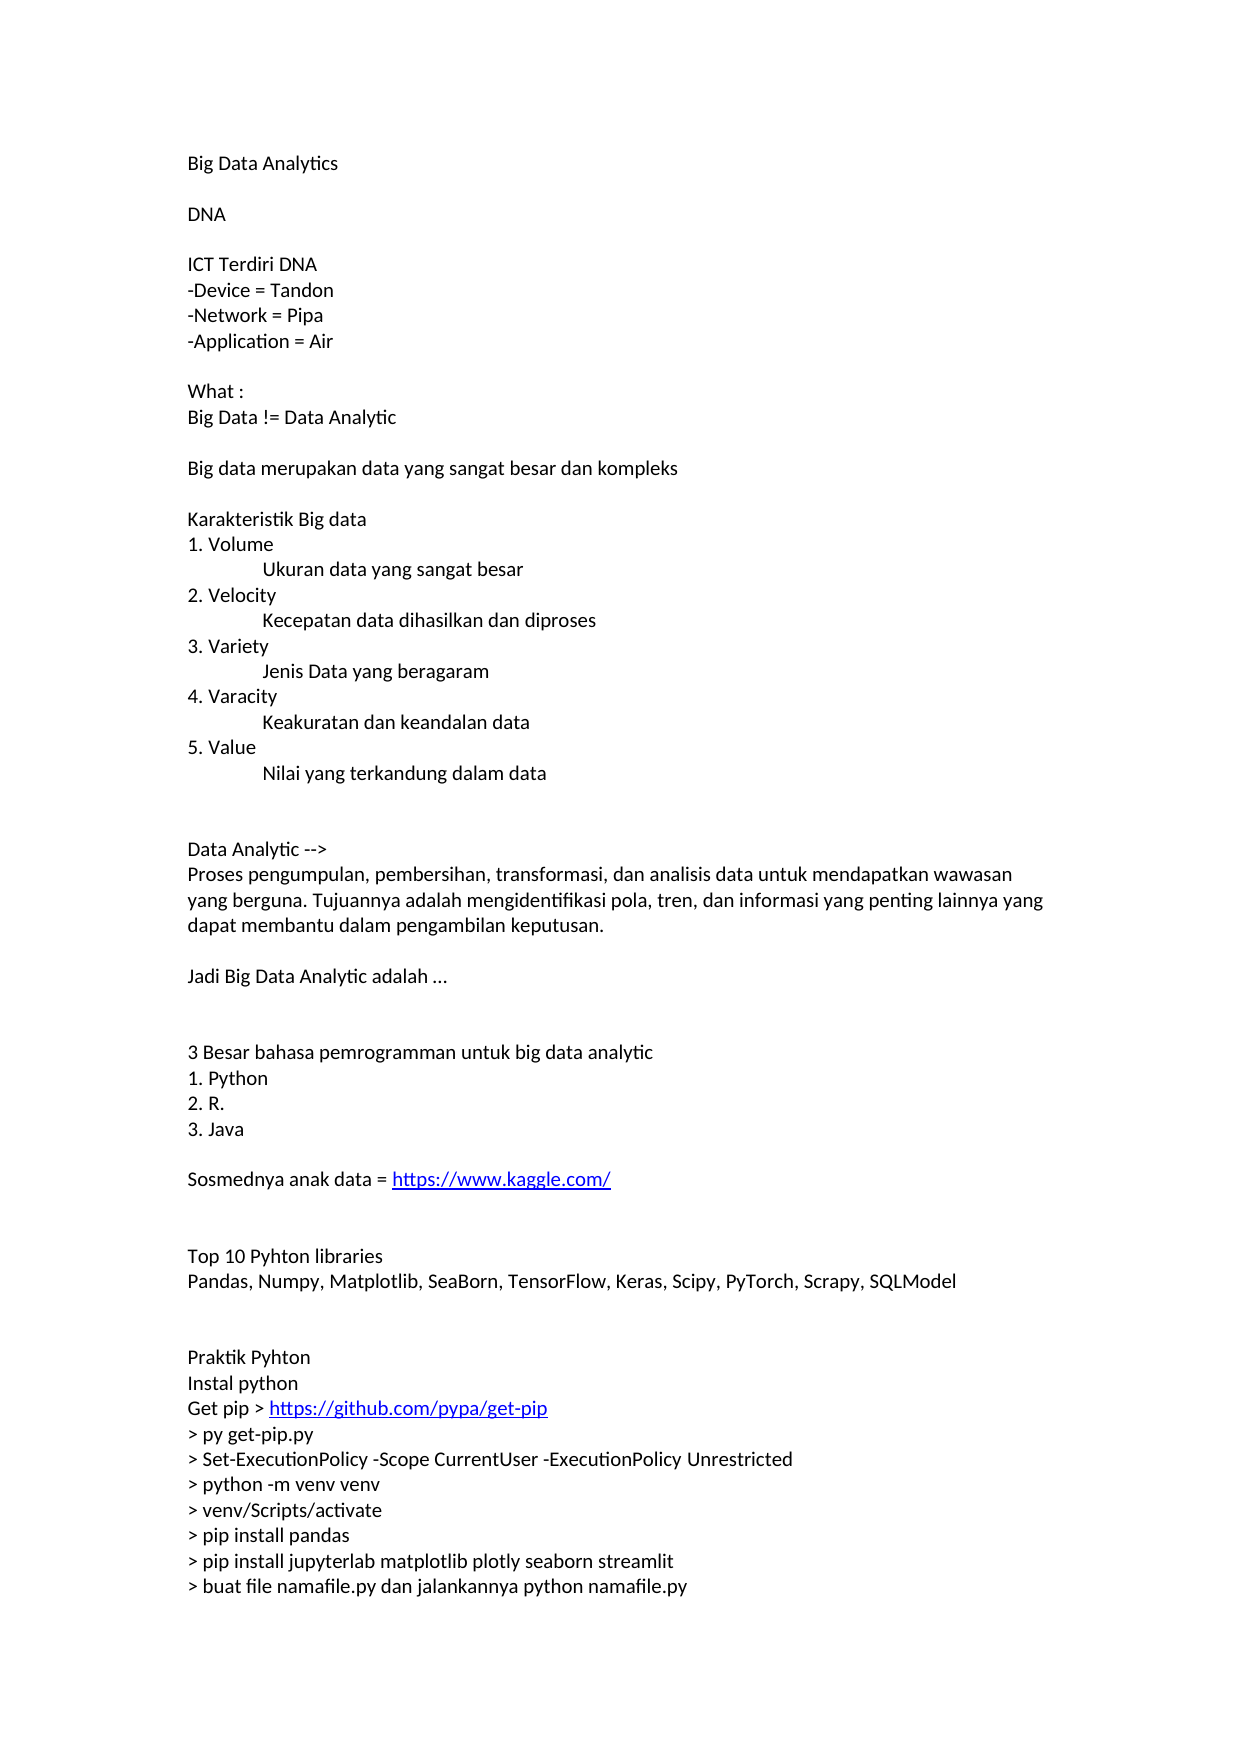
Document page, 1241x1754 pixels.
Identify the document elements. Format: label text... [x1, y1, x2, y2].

list Jenis Data yang beragaram [187, 658, 1053, 684]
list Proses pengumpulan, pembersihan, transformasi, dan analisis data untuk mendapatkan wawasan yang berguna. Tujuannya adalah mengidentifikasi pola, tren, dan informasi yang penting lainnya yang dapat membantu dalam pengambilan keputusan. [187, 862, 1053, 938]
list 3 Besar bahasa pemrogramman untuk big data analytic [187, 1039, 1053, 1065]
list > python -m venv venv [187, 1472, 1053, 1497]
text Big Data != Data Analytic [187, 404, 1053, 429]
list Variety [187, 633, 1053, 658]
list Pandas, Numpy, Matplotlib, SeaBorn, TensorFlow, Keras, Scipy, PyTorch, Scrapy, SQLModel [187, 1268, 1053, 1294]
list Volume [187, 531, 1053, 557]
list > buat file namafile.py dan jalankannya python namafile.py [187, 1573, 1053, 1599]
list > pip install jupyterlab matplotlib plotly seaborn streamlit [187, 1548, 1053, 1573]
text Big Data Analytics [187, 150, 1053, 175]
text DNA [187, 201, 1053, 226]
list Python [187, 1065, 1053, 1090]
list Instal python [187, 1370, 1053, 1395]
list Get pip > https://github.com/pypa/get-pip [187, 1395, 1053, 1421]
list > py get-pip.py [187, 1421, 1053, 1446]
list Nilai yang terkandung dalam data [231, 760, 1053, 785]
list Kecepatan data dihasilkan dan diproses [187, 607, 1053, 633]
text ICT Terdiri DNA [187, 252, 1053, 277]
list Sosmednya anak data = https://www.kaggle.com/ [187, 1167, 1053, 1192]
text -Device = Tandon [187, 277, 1053, 302]
list > Set-ExecutionPolicy -Scope CurrentUser -ExecutionPolicy Unrestricted [187, 1446, 1053, 1472]
list Java [187, 1116, 1053, 1141]
list Top 10 Pyhton libraries [187, 1243, 1053, 1268]
text Karakteristik Big data [187, 506, 1053, 531]
list Value [187, 734, 1053, 760]
text What : [187, 379, 1053, 404]
list R. [187, 1090, 1053, 1116]
list Jadi Big Data Analytic adalah … [187, 963, 1053, 989]
list Praktik Pyhton [187, 1344, 1053, 1370]
list Velocity [187, 582, 1053, 607]
list > pip install pandas [187, 1522, 1053, 1548]
list Varacity [187, 684, 1053, 709]
list Data Analytic --> [187, 836, 1053, 862]
list > venv/Scripts/activate [187, 1497, 1053, 1522]
list Keakuratan dan keandalan data [187, 709, 1053, 734]
list Ukuran data yang sangat besar [187, 557, 1053, 582]
text Big data merupakan data yang sangat besar dan kompleks [187, 455, 1053, 480]
text -Network = Pipa [187, 302, 1053, 328]
text -Application = Air [187, 328, 1053, 353]
